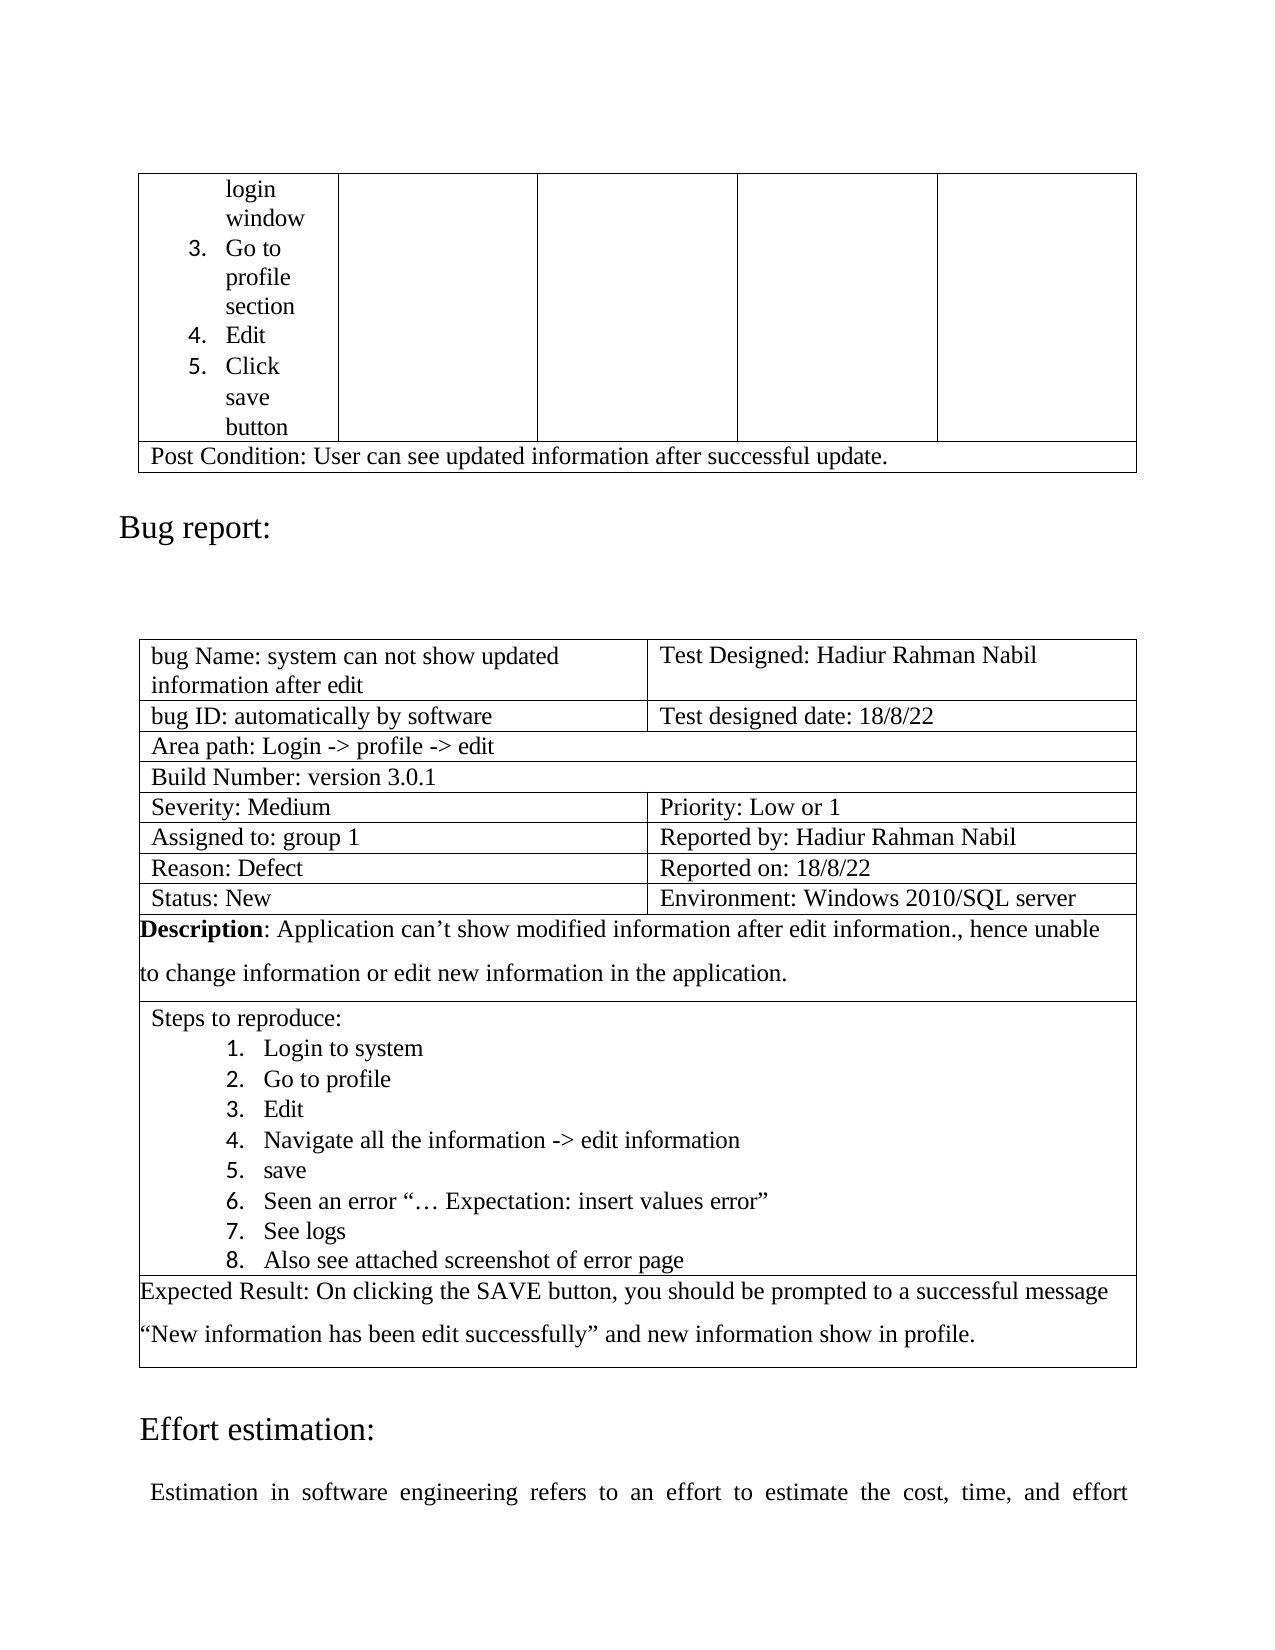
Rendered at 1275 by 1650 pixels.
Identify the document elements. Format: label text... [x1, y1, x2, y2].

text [150, 1477, 1129, 1506]
table_cell Reported by: Hadiur Rahman Nabil [648, 823, 1136, 852]
table_cell Area path: Login -> profile -> edit [140, 732, 1136, 761]
table_header [339, 174, 537, 441]
table_cell Assigned to: group 1 [140, 823, 647, 852]
table_cell Priority: Low or 1 [648, 793, 1136, 822]
table_cell bug ID: automatically by software [140, 701, 647, 731]
subtitle Bug report: [118, 508, 1217, 546]
table_header [538, 174, 737, 441]
table_cell Reason: Defect [140, 854, 647, 883]
table_cell Effort estimation: [139, 1368, 1137, 1471]
table_cell Steps to reproduce: Login to system Go to profile Edit Navigate all the information -> edit information save Seen an error “… Expectation: insert values error” See logs Also see attached screenshot of error page [140, 1002, 1136, 1275]
table_cell Expected Result: On clicking the SAVE button, you should be prompted to a successful message “New information has been edit successfully” and new information show in profile. [140, 1276, 1136, 1367]
table_cell Post Condition: User can see updated information after successful update. [139, 442, 1136, 472]
table_cell Test designed date: 18/8/22 [648, 701, 1136, 731]
table_header bug Name: system can not show updated information after edit [140, 640, 647, 700]
table_header [738, 174, 937, 441]
table_header [938, 174, 1136, 441]
table_header Test Designed: Hadiur Rahman Nabil [648, 640, 1136, 700]
table_header login window Go to profile section Edit Click save button [139, 174, 338, 441]
table_cell Environment: Windows 2010/SQL server [648, 884, 1136, 913]
table_cell Severity: Medium [140, 793, 647, 822]
table_cell Reported on: 18/8/22 [648, 854, 1136, 883]
table_cell Description: Application can’t show modified information after edit information., hence unable to change information or edit new information in the application. [140, 915, 1136, 1001]
table_cell Status: New [140, 884, 647, 913]
table_cell Build Number: version 3.0.1 [140, 762, 1136, 792]
